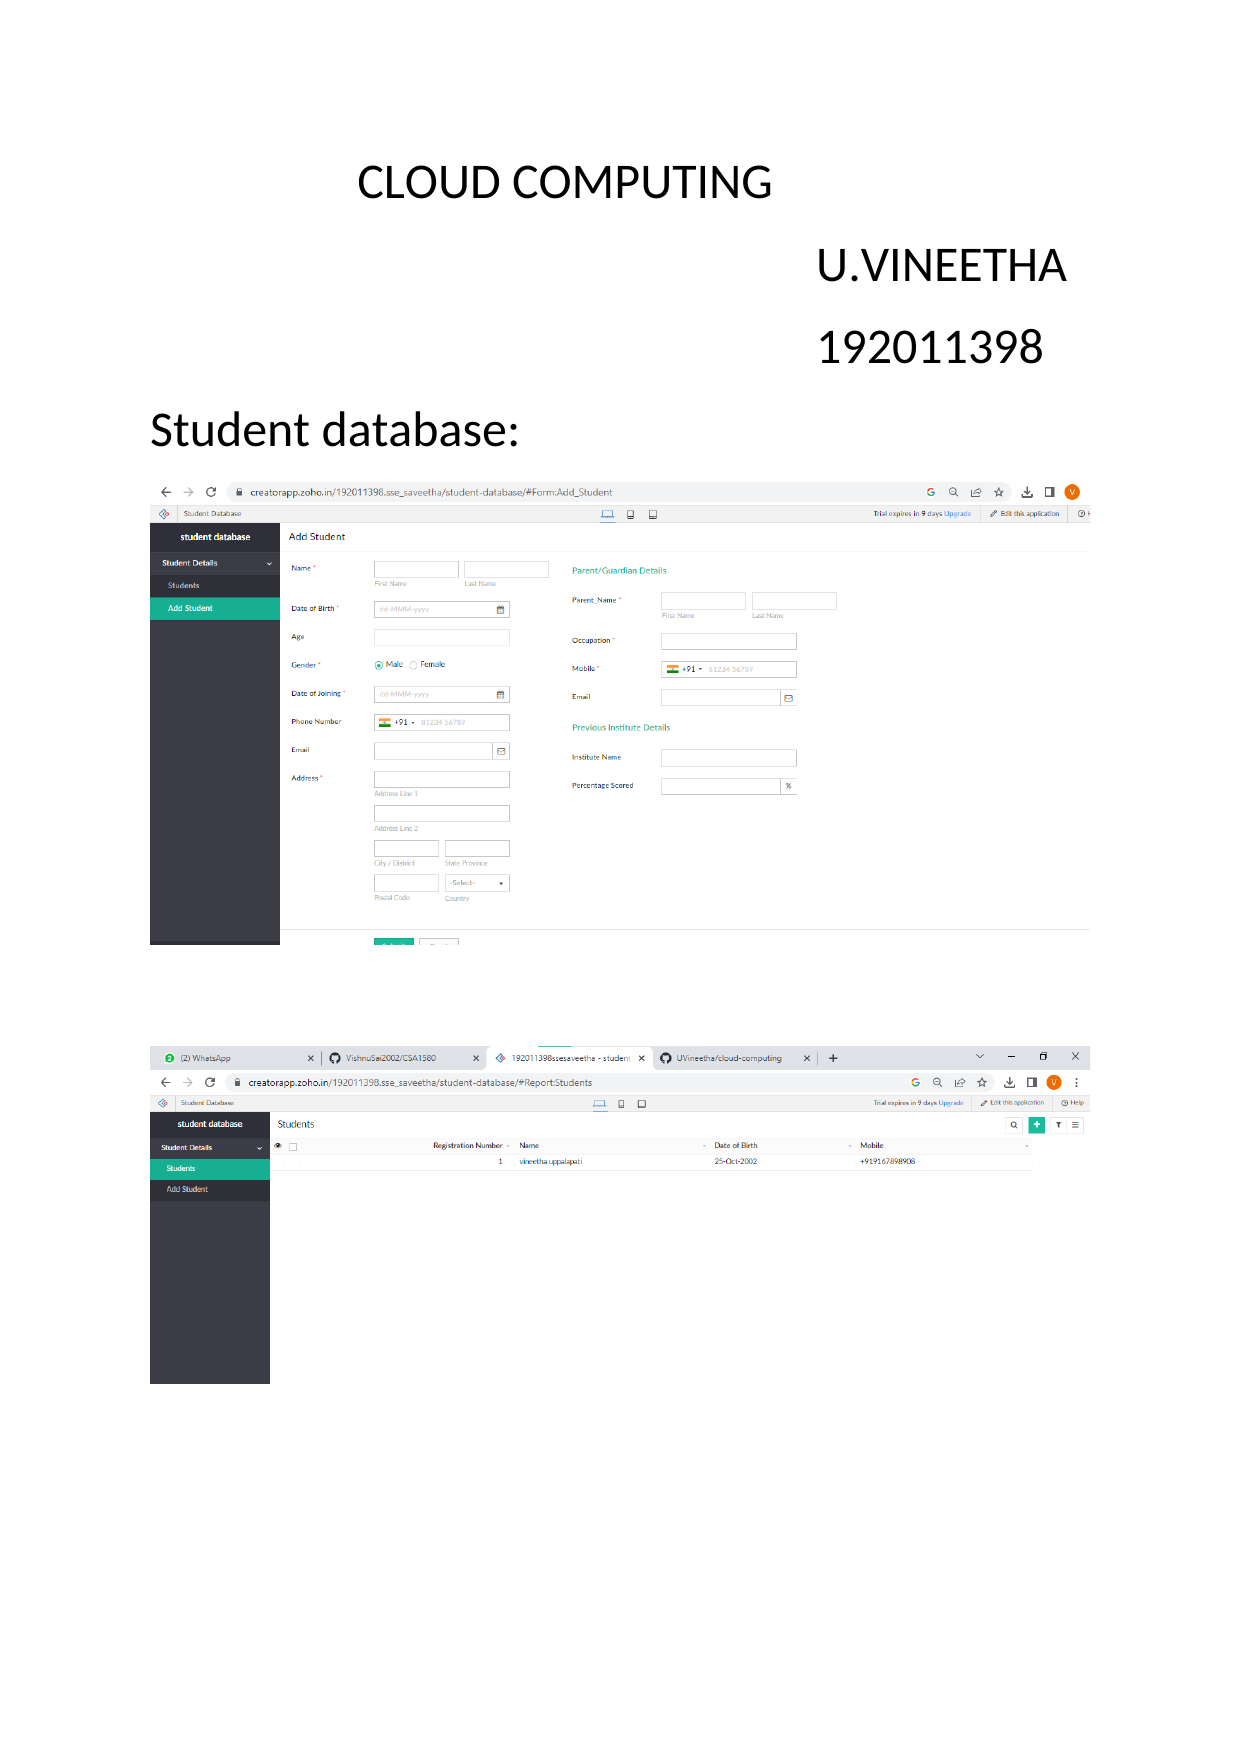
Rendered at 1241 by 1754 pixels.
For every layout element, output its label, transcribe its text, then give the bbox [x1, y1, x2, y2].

picture [150, 480, 1091, 945]
text U.VINEETHA [150, 232, 1090, 293]
text Student database: [150, 397, 1090, 458]
text CLOUD COMPUTING [150, 150, 1090, 211]
text 192011398 [150, 315, 1090, 376]
picture [150, 1046, 1091, 1384]
